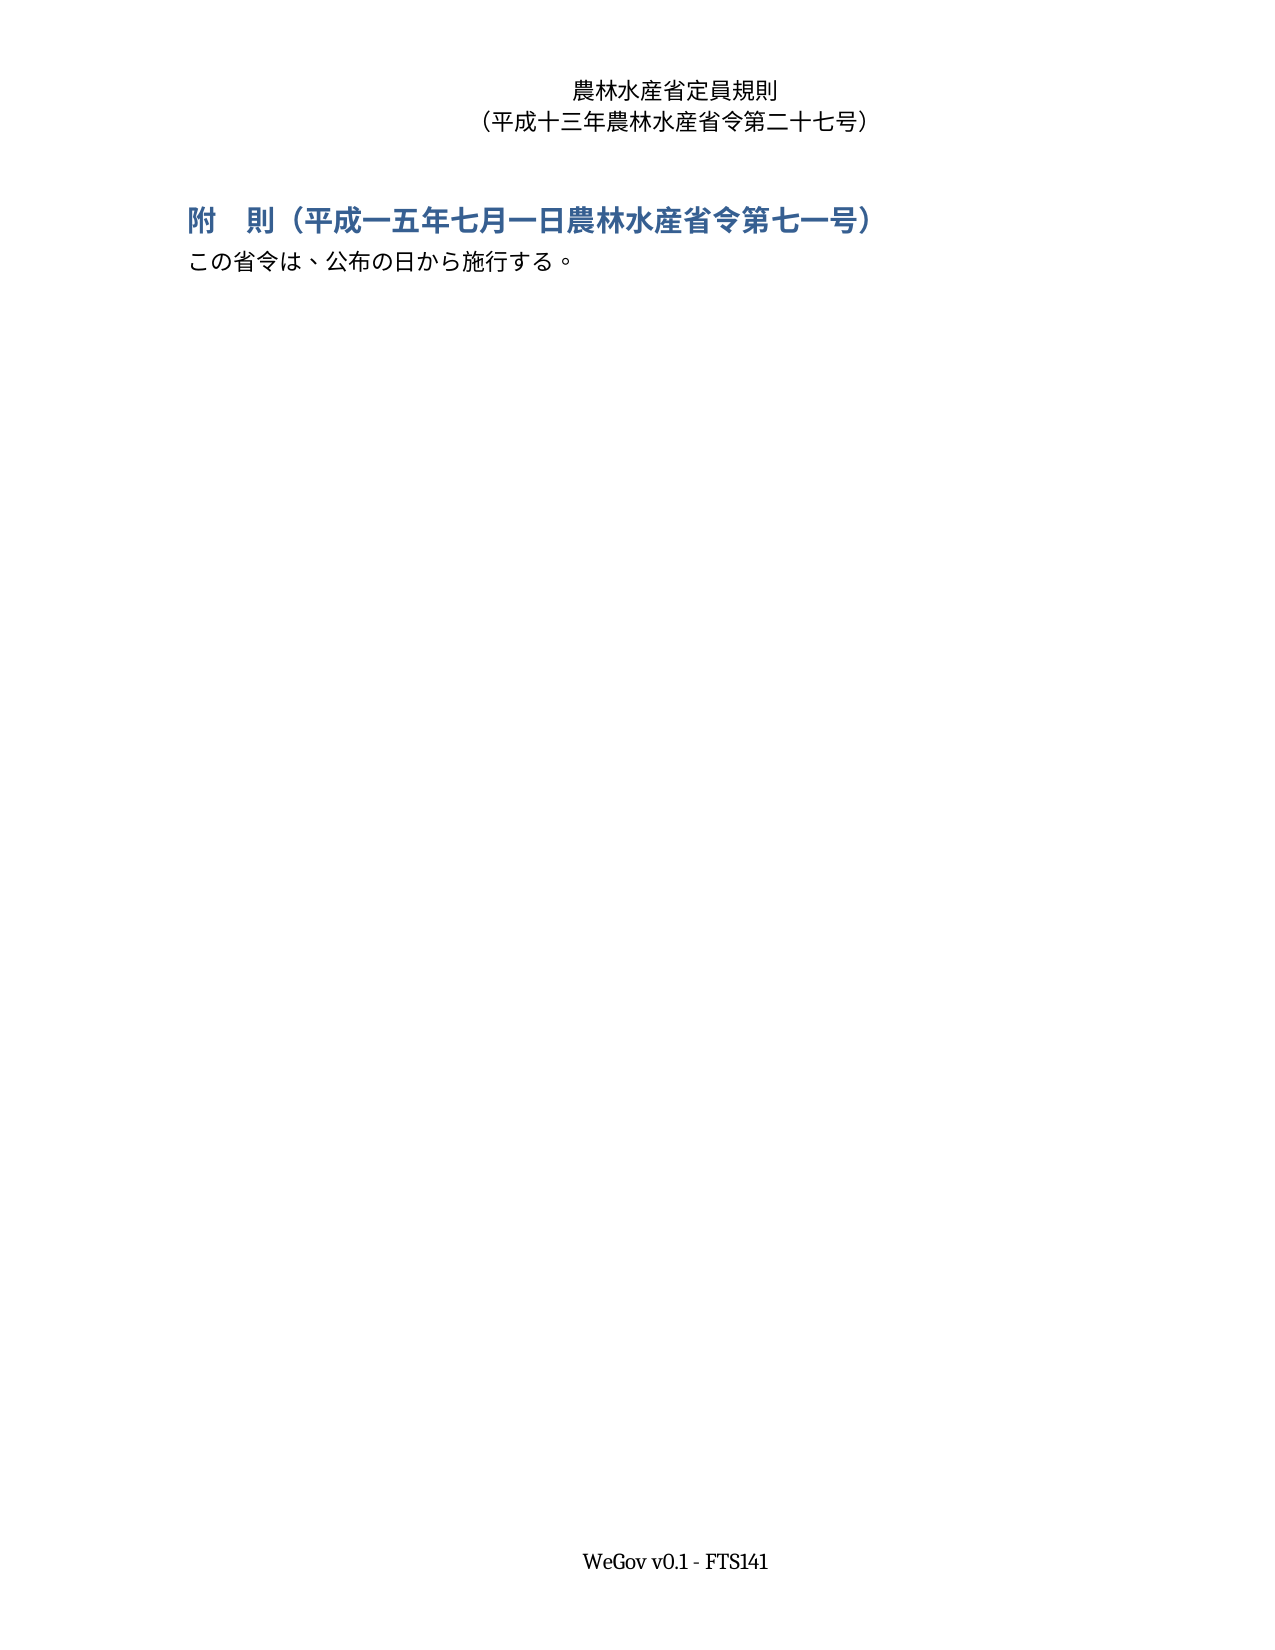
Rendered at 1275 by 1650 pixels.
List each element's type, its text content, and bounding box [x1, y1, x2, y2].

subtitle 附 則（平成一五年七月一日農林水産省令第七一号） [187, 200, 1087, 240]
text この省令は、公布の日から施行する。 [187, 246, 1087, 277]
